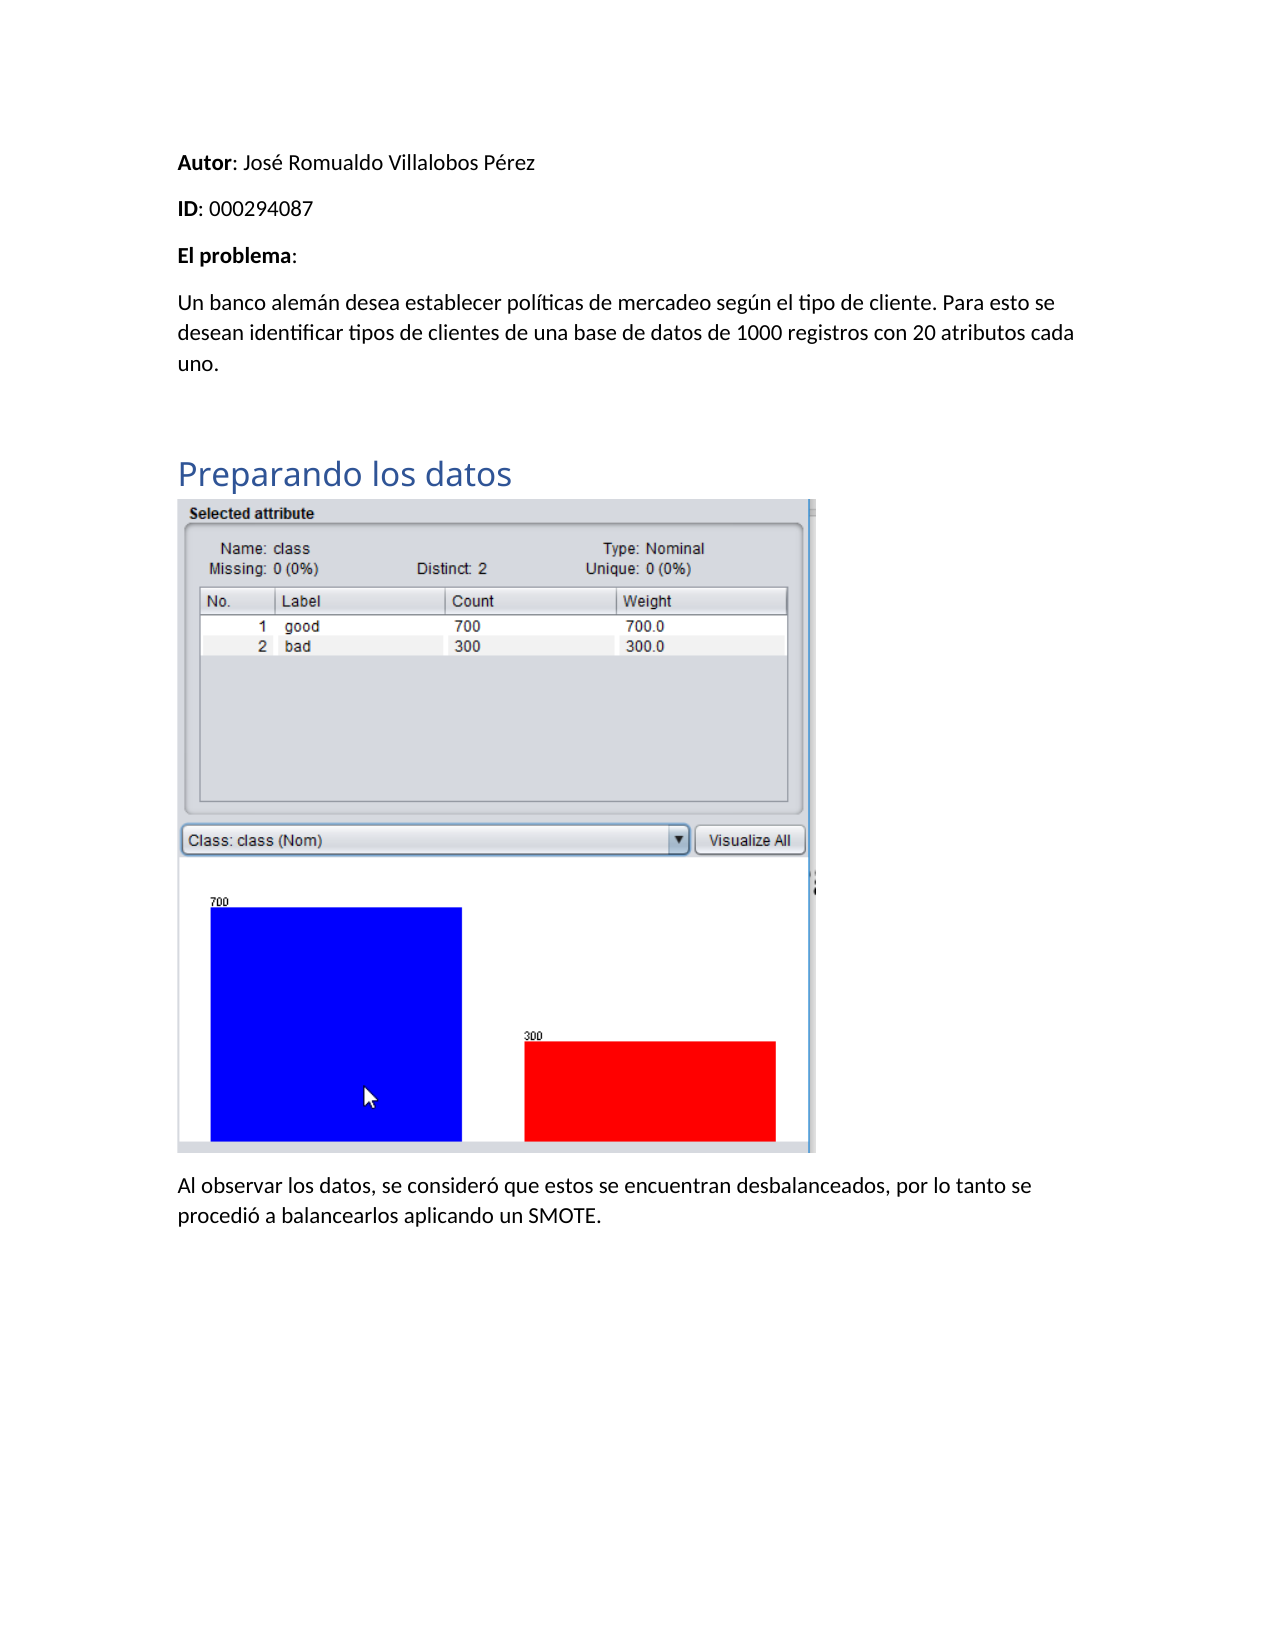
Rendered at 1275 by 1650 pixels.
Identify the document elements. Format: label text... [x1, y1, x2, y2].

text Al observar los datos, se consideró que estos se encuentran desbalanceados, por lo tanto se procedió a balancearlos aplicando un SMOTE. [177, 1171, 1098, 1229]
text ID: 000294087 [177, 194, 1098, 222]
subtitle Preparando los datos [177, 451, 1098, 496]
text Autor: José Romualdo Villalobos Pérez [177, 148, 1098, 176]
text El problema: [177, 241, 1098, 269]
picture [177, 499, 816, 1153]
text Un banco alemán desea establecer políticas de mercadeo según el tipo de cliente. Para esto se desean identificar tipos de clientes de una base de datos de 1000 registros con 20 atributos cada uno. [177, 288, 1098, 377]
